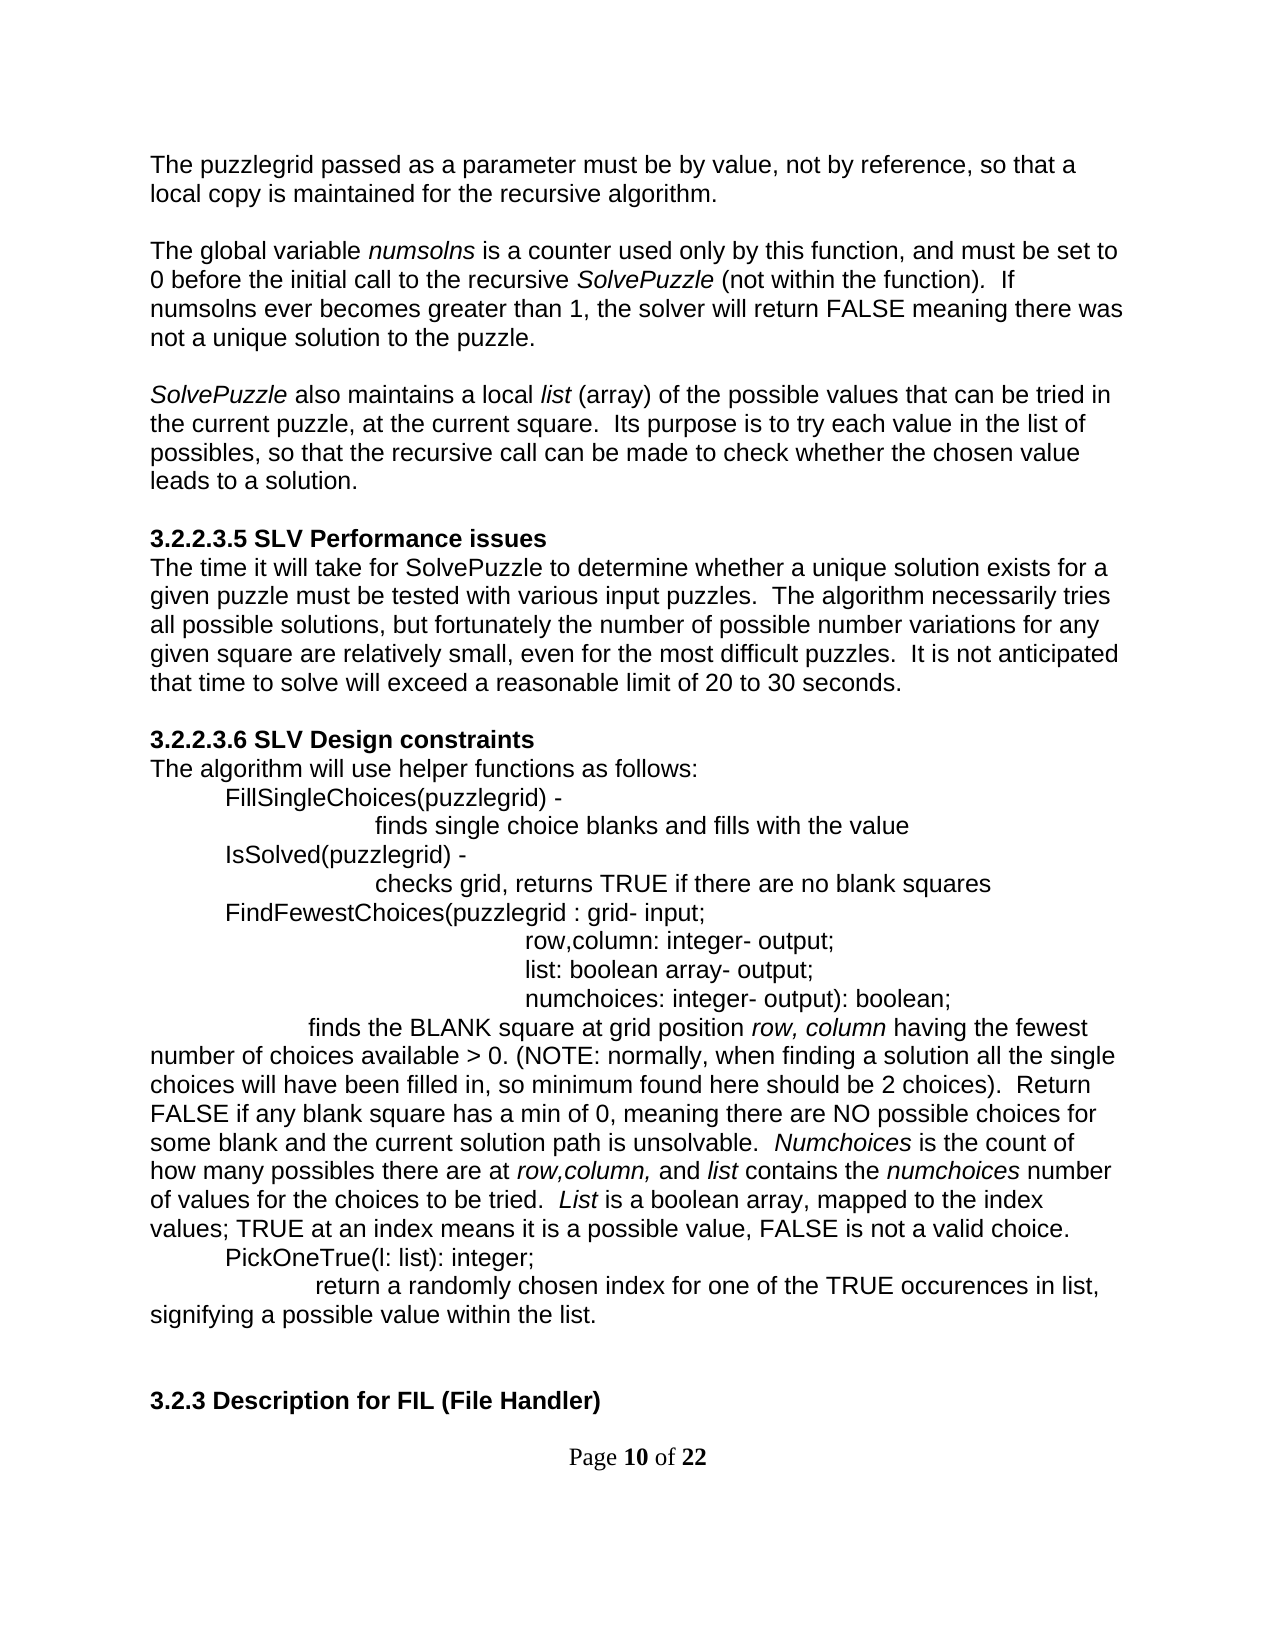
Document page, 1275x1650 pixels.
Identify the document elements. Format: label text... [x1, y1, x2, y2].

text 3.2.3 Description for FIL (File Handler) [150, 1386, 1125, 1415]
text The algorithm will use helper functions as follows: [150, 754, 1125, 782]
text The puzzlegrid passed as a parameter must be by value, not by reference, so that a local copy is maintained for the recursive algorithm. [150, 150, 1125, 207]
text The time it will take for SolvePuzzle to determine whether a unique solution exists for a given puzzle must be tested with various input puzzles. The algorithm necessarily tries all possible solutions, but fortunately the number of possible number variations for any given square are relatively small, even for the most difficult puzzles. It is not anticipated that time to solve will exceed a reasonable limit of 20 to 30 seconds. [150, 552, 1125, 696]
text row,column: integer- output; [150, 926, 1125, 955]
text The global variable numsolns is a counter used only by this function, and must be set to 0 before the initial call to the recursive SolvePuzzle (not within the function). If numsolns ever becomes greater than 1, the solver will return FALSE meaning there was not a unique solution to the puzzle. [150, 236, 1125, 351]
text list: boolean array- output; [150, 955, 1125, 984]
text SolvePuzzle also maintains a local list (array) of the possible values that can be tried in the current puzzle, at the current square. Its purpose is to try each value in the list of possibles, so that the recursive call can be made to check whether the chosen value leads to a solution. [150, 380, 1125, 495]
text 3.2.2.3.6 SLV Design constraints [150, 725, 1125, 754]
text IsSolved(puzzlegrid) - [150, 840, 1125, 869]
text return a randomly chosen index for one of the TRUE occurences in list, signifying a possible value within the list. [150, 1271, 1125, 1329]
text finds the BLANK square at grid position row, column having the fewest number of choices available > 0. (NOTE: normally, when finding a solution all the single choices will have been filled in, so minimum found here should be 2 choices). Return FALSE if any blank square has a min of 0, meaning there are NO possible choices for some blank and the current solution path is unsolvable. Numchoices is the count of how many possibles there are at row,column, and list contains the numchoices number of values for the choices to be tried. List is a boolean array, mapped to the index values; TRUE at an index means it is a possible value, FALSE is not a valid choice. [150, 1012, 1125, 1242]
text finds single choice blanks and fills with the value [150, 811, 1125, 840]
text checks grid, returns TRUE if there are no blank squares [150, 869, 1125, 897]
text FindFewestChoices(puzzlegrid : grid- input; [150, 897, 1125, 926]
text PickOneTrue(l: list): integer; [150, 1242, 1125, 1271]
text numchoices: integer- output): boolean; [150, 984, 1125, 1012]
text FillSingleChoices(puzzlegrid) - [150, 782, 1125, 811]
text 3.2.2.3.5 SLV Performance issues [150, 524, 1125, 552]
